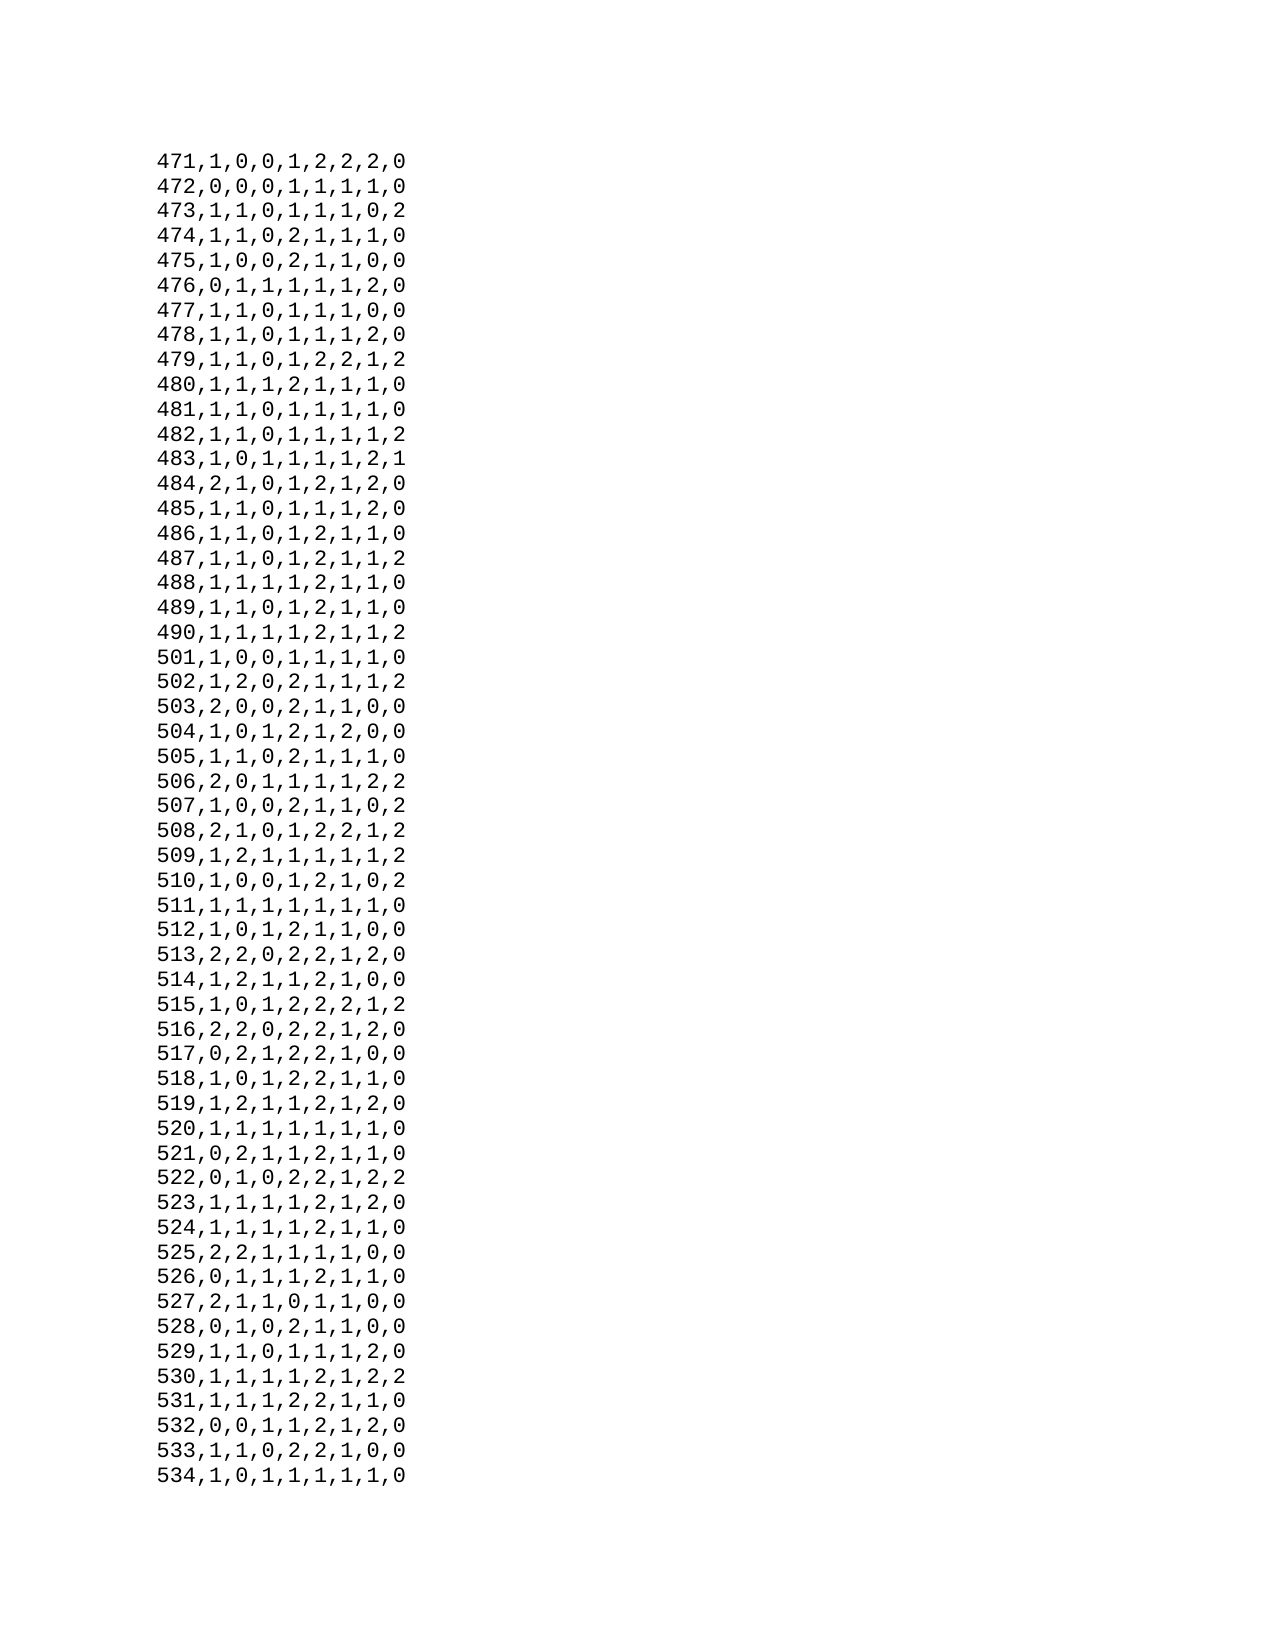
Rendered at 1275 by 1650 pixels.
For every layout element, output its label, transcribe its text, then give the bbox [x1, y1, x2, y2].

text 473,1,1,0,1,1,1,0,2 [156, 199, 1118, 224]
text 476,0,1,1,1,1,1,2,0 [156, 274, 1118, 299]
text 490,1,1,1,1,2,1,1,2 [156, 621, 1118, 646]
text 516,2,2,0,2,2,1,2,0 [156, 1018, 1118, 1042]
text 523,1,1,1,1,2,1,2,0 [156, 1191, 1118, 1216]
text 529,1,1,0,1,1,1,2,0 [156, 1340, 1118, 1365]
text 531,1,1,1,2,2,1,1,0 [156, 1389, 1118, 1414]
text 486,1,1,0,1,2,1,1,0 [156, 522, 1118, 547]
text 475,1,0,0,2,1,1,0,0 [156, 249, 1118, 274]
text 526,0,1,1,1,2,1,1,0 [156, 1266, 1118, 1290]
text 511,1,1,1,1,1,1,1,0 [156, 894, 1118, 918]
text 480,1,1,1,2,1,1,1,0 [156, 373, 1118, 398]
text 520,1,1,1,1,1,1,1,0 [156, 1117, 1118, 1142]
text 509,1,2,1,1,1,1,1,2 [156, 844, 1118, 869]
text 507,1,0,0,2,1,1,0,2 [156, 794, 1118, 819]
text 502,1,2,0,2,1,1,1,2 [156, 671, 1118, 695]
text 530,1,1,1,1,2,1,2,2 [156, 1365, 1118, 1389]
text 506,2,0,1,1,1,1,2,2 [156, 770, 1118, 794]
text 512,1,0,1,2,1,1,0,0 [156, 918, 1118, 943]
text 519,1,2,1,1,2,1,2,0 [156, 1092, 1118, 1117]
text 518,1,0,1,2,2,1,1,0 [156, 1067, 1118, 1092]
text 522,0,1,0,2,2,1,2,2 [156, 1166, 1118, 1191]
text 517,0,2,1,2,2,1,0,0 [156, 1042, 1118, 1067]
text 472,0,0,0,1,1,1,1,0 [156, 175, 1118, 199]
text 501,1,0,0,1,1,1,1,0 [156, 646, 1118, 671]
text 481,1,1,0,1,1,1,1,0 [156, 398, 1118, 423]
text 477,1,1,0,1,1,1,0,0 [156, 299, 1118, 323]
text 525,2,2,1,1,1,1,0,0 [156, 1241, 1118, 1266]
text 515,1,0,1,2,2,2,1,2 [156, 993, 1118, 1018]
text 504,1,0,1,2,1,2,0,0 [156, 720, 1118, 745]
text 471,1,0,0,1,2,2,2,0 [156, 150, 1118, 175]
text 528,0,1,0,2,1,1,0,0 [156, 1315, 1118, 1340]
text 489,1,1,0,1,2,1,1,0 [156, 596, 1118, 621]
text 521,0,2,1,1,2,1,1,0 [156, 1142, 1118, 1166]
text 482,1,1,0,1,1,1,1,2 [156, 423, 1118, 447]
text 488,1,1,1,1,2,1,1,0 [156, 571, 1118, 596]
text 510,1,0,0,1,2,1,0,2 [156, 869, 1118, 894]
text 505,1,1,0,2,1,1,1,0 [156, 745, 1118, 770]
text 485,1,1,0,1,1,1,2,0 [156, 497, 1118, 522]
text 503,2,0,0,2,1,1,0,0 [156, 695, 1118, 720]
text 532,0,0,1,1,2,1,2,0 [156, 1414, 1118, 1439]
text 483,1,0,1,1,1,1,2,1 [156, 447, 1118, 472]
text 527,2,1,1,0,1,1,0,0 [156, 1290, 1118, 1315]
text 478,1,1,0,1,1,1,2,0 [156, 323, 1118, 348]
text 513,2,2,0,2,2,1,2,0 [156, 943, 1118, 968]
text 479,1,1,0,1,2,2,1,2 [156, 348, 1118, 373]
text 508,2,1,0,1,2,2,1,2 [156, 819, 1118, 844]
text 533,1,1,0,2,2,1,0,0 [156, 1439, 1118, 1464]
text 484,2,1,0,1,2,1,2,0 [156, 472, 1118, 497]
text 474,1,1,0,2,1,1,1,0 [156, 224, 1118, 249]
text 534,1,0,1,1,1,1,1,0 [156, 1464, 1118, 1489]
text 524,1,1,1,1,2,1,1,0 [156, 1216, 1118, 1241]
text 514,1,2,1,1,2,1,0,0 [156, 968, 1118, 993]
text 487,1,1,0,1,2,1,1,2 [156, 547, 1118, 571]
